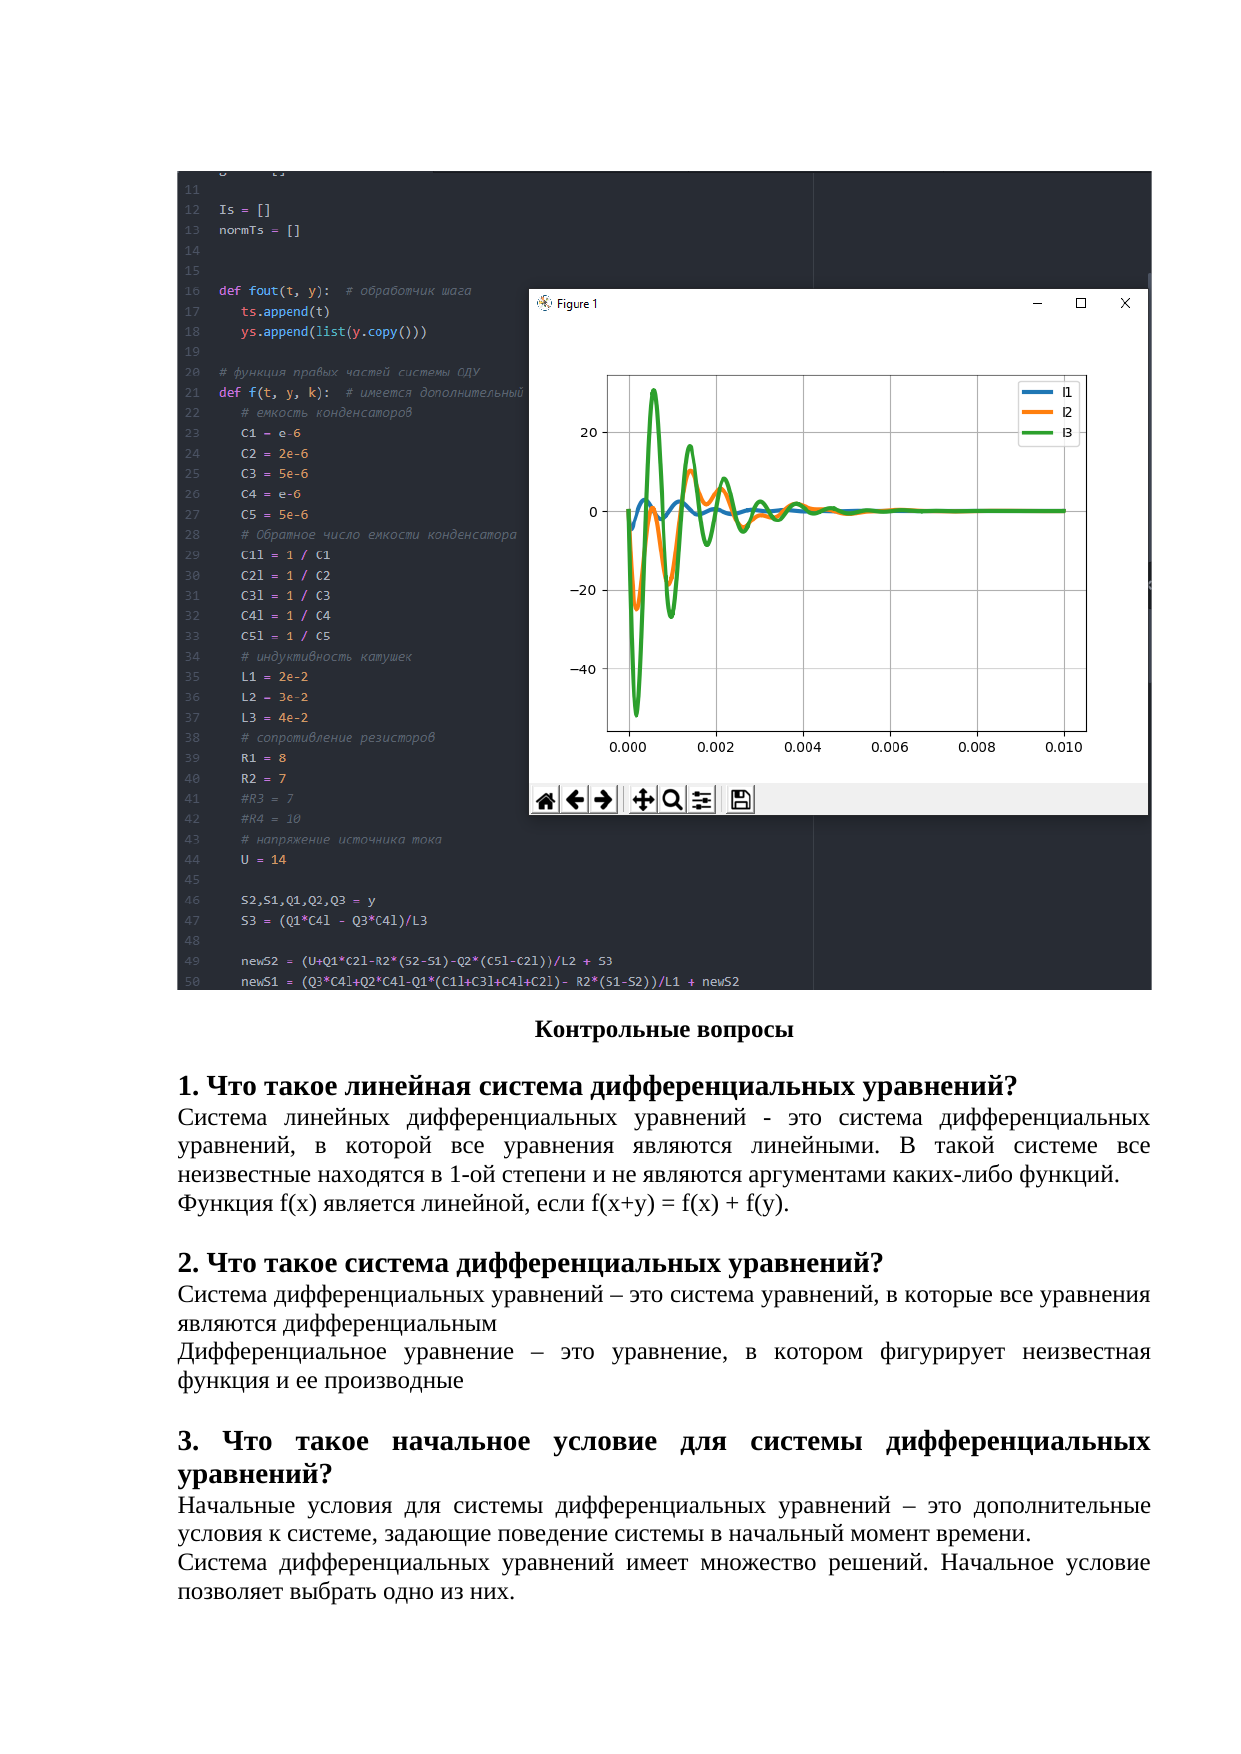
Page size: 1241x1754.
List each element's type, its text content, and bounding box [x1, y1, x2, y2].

text Система дифференциальных уравнений – это система уравнений, в которые все уравнения являются дифференциальным [177, 1279, 1152, 1336]
text 1. Что такое линейная система дифференциальных уравнений? [177, 1068, 1152, 1102]
text 2. Что такое система дифференциальных уравнений? [177, 1245, 1152, 1279]
text Начальные условия для системы дифференциальных уравнений – это дополнительные условия к системе, задающие поведение системы в начальный момент времени. [177, 1490, 1152, 1547]
text 3. Что такое начальное условие для системы дифференциальных уравнений? [177, 1423, 1152, 1490]
picture [177, 171, 1152, 990]
text Система линейных дифференциальных уравнений - это система дифференциальных уравнений, в которой все уравнения являются линейными. В такой системе все неизвестные находятся в 1-ой степени и не являются аргументами каких-либо функций. [177, 1102, 1152, 1188]
text Контрольные вопросы [177, 1014, 1152, 1043]
text Функция f(x) является линейной, если f(x+y) = f(x) + f(y). [177, 1188, 1152, 1217]
text Дифференциальное уравнение – это уравнение, в котором фигурирует неизвестная функция и ее производные [177, 1336, 1152, 1394]
text Система дифференциальных уравнений имеет множество решений. Начальное условие позволяет выбрать одно из них. [177, 1547, 1152, 1605]
